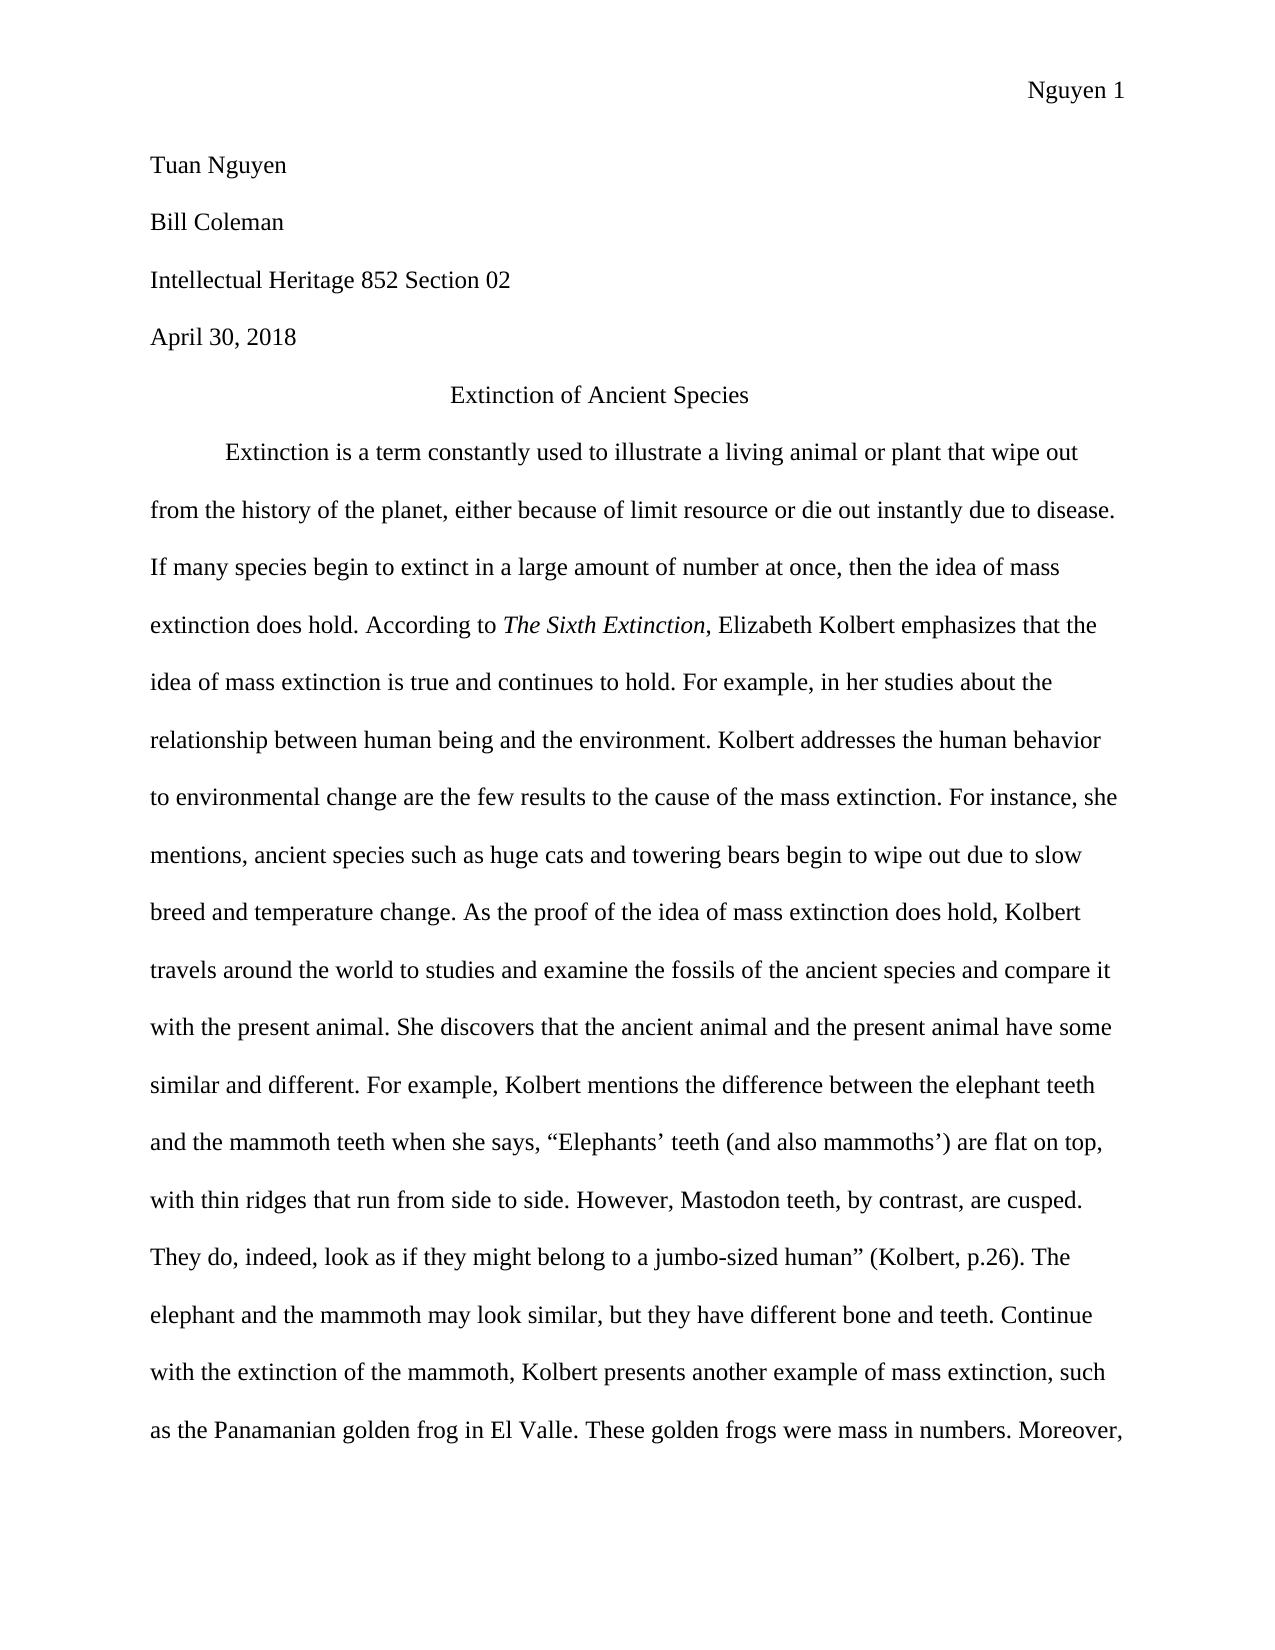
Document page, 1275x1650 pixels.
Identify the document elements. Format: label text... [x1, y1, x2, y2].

text Intellectual Heritage 852 Section 02 [150, 265, 1125, 294]
text Tuan Nguyen [150, 150, 1125, 179]
text Extinction of Ancient Species [150, 380, 1125, 409]
text Bill Coleman [150, 207, 1125, 236]
text April 30, 2018 [150, 322, 1125, 351]
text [150, 437, 1125, 1444]
